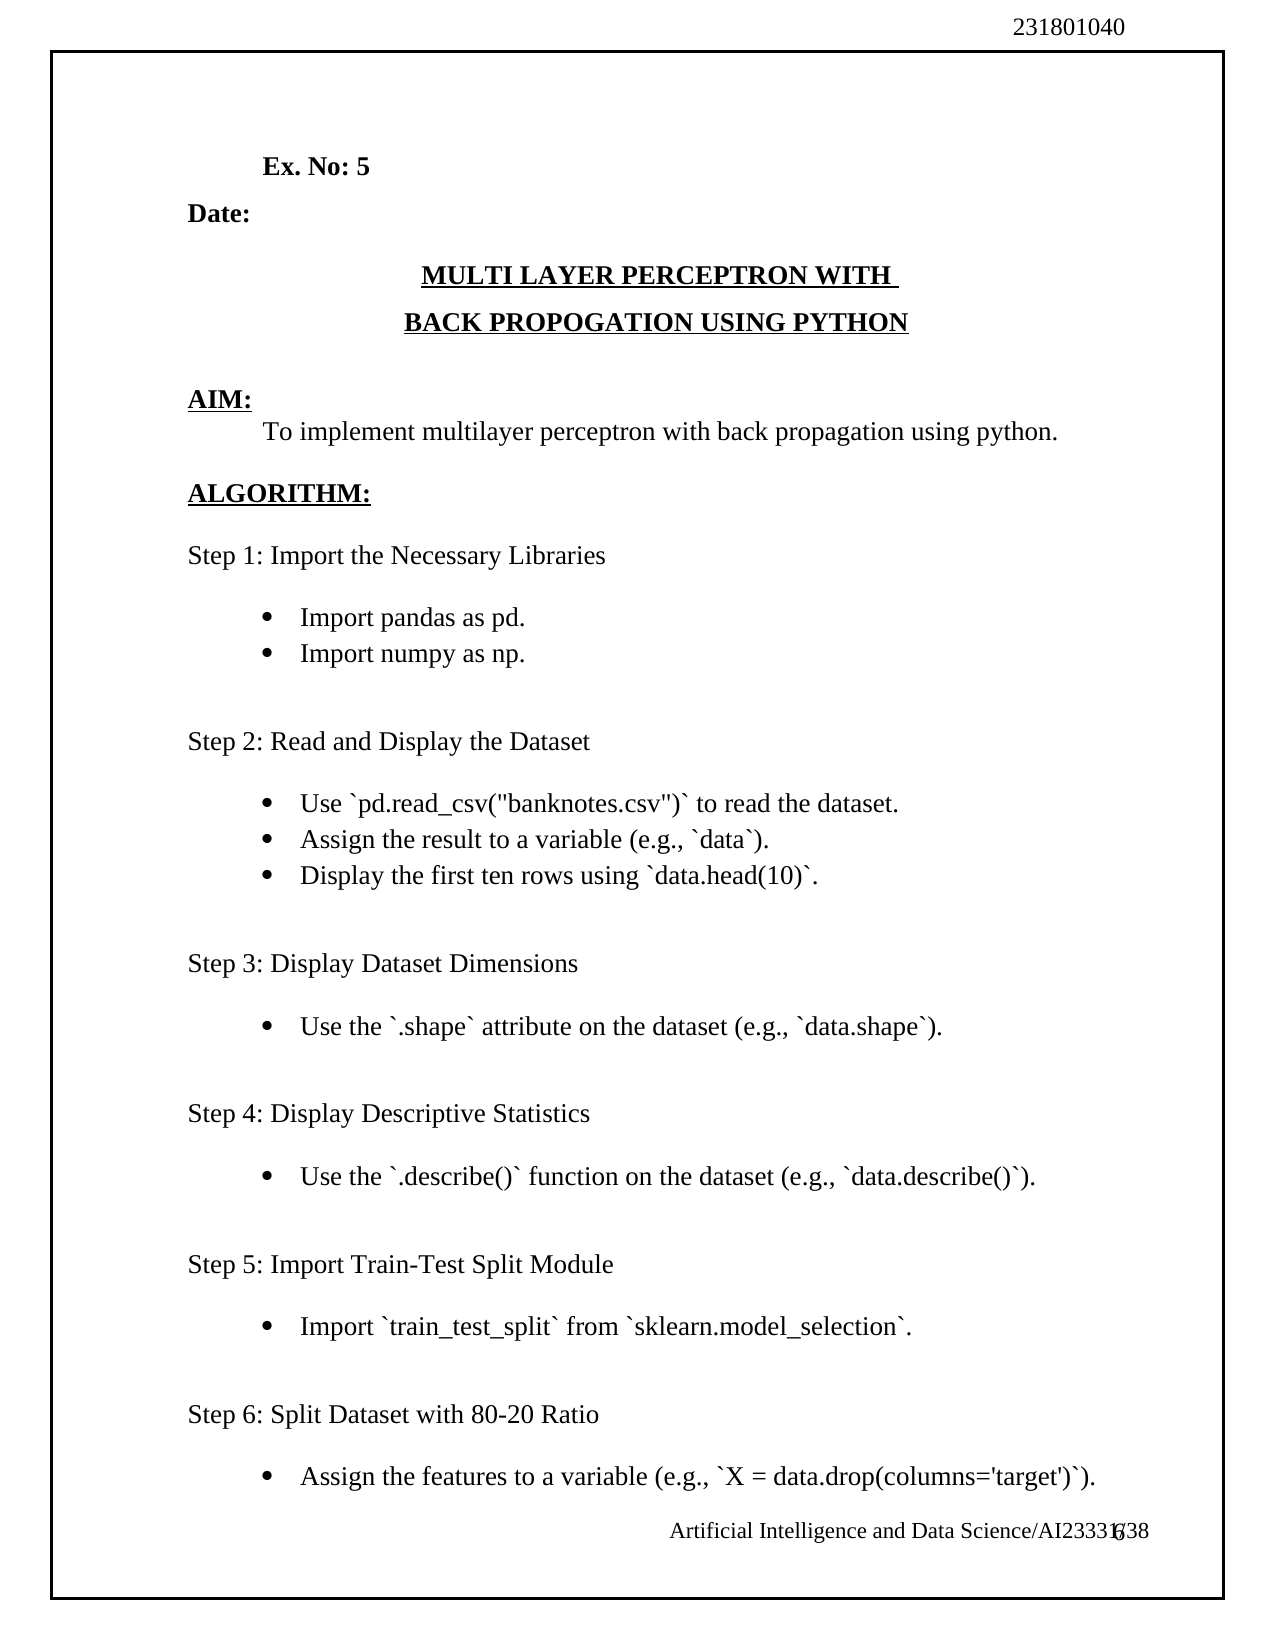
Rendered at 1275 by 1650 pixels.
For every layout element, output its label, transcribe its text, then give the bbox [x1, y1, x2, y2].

text Step 1: Import the Necessary Libraries [187, 539, 1125, 570]
list Import numpy as np. [262, 637, 1125, 669]
text Step 5: Import Train-Test Split Module [187, 1248, 1125, 1279]
list Display the first ten rows using `data.head(10)`. [262, 859, 1125, 891]
list Use the `.shape` attribute on the dataset (e.g., `data.shape`). [262, 1010, 1125, 1041]
list Assign the result to a variable (e.g., `data`). [262, 823, 1125, 855]
list Use `pd.read_csv("banknotes.csv")` to read the dataset. [262, 788, 1125, 819]
list Import pandas as pd. [262, 601, 1125, 633]
text Step 2: Read and Display the Dataset [187, 725, 1125, 756]
text AIM: [187, 383, 1125, 414]
list Import `train_test_split` from `sklearn.model_selection`. [262, 1310, 1125, 1341]
text Step 6: Split Dataset with 80-20 Ratio [187, 1398, 1125, 1429]
text Step 4: Display Descriptive Statistics [187, 1098, 1125, 1129]
text BACK PROPOGATION USING PYTHON [187, 306, 1125, 337]
text Step 3: Display Dataset Dimensions [187, 947, 1125, 978]
text MULTI LAYER PERCEPTRON WITH [187, 259, 1125, 290]
list Use the `.describe()` function on the dataset (e.g., `data.describe()`). [262, 1160, 1125, 1191]
text To implement multilayer perceptron with back propagation using python. [187, 414, 1125, 446]
text Thus, the python program to implement Single Layer Perceptron has been executed successfully.Ex. No: 5 [187, 150, 1125, 181]
text ALGORITHM: [187, 477, 1125, 508]
text Date: [187, 197, 1125, 228]
list Assign the features to a variable (e.g., `X = data.drop(columns='target')`). [262, 1460, 1125, 1492]
